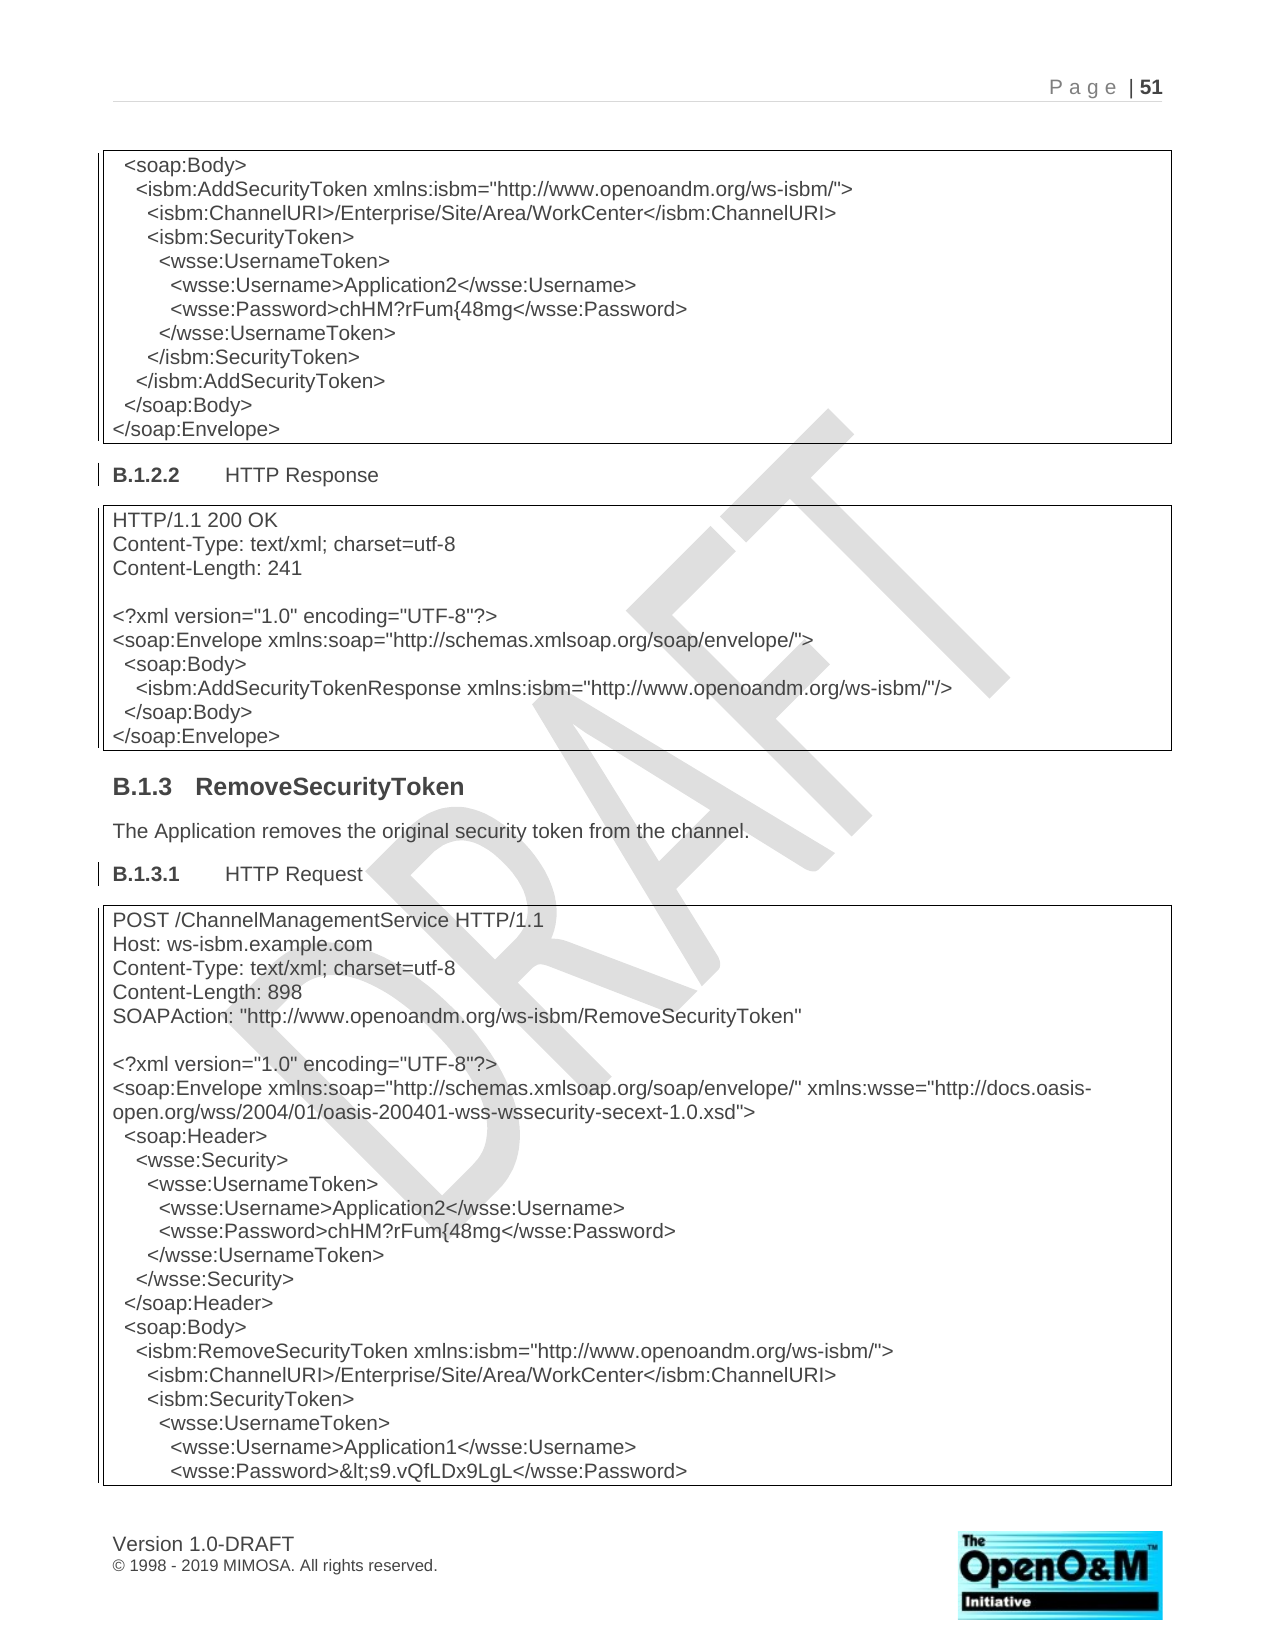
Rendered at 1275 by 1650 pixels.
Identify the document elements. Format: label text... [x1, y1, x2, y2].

subtitle RemoveSecurityToken [112, 772, 1162, 801]
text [104, 906, 1171, 1485]
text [104, 151, 1171, 443]
subtitle HTTP Response [112, 462, 1162, 486]
text The Application removes the original security token from the channel. [112, 819, 1162, 843]
picture [957, 1531, 1156, 1620]
picture [1147, 1537, 1156, 1544]
subtitle HTTP Request [112, 862, 1162, 886]
text HTTP/1.1 200 OK Content-Type: text/xml; charset=utf-8 Content-Length: 241 <?xml version="1.0" encoding="UTF-8"?> <soap:Envelope xmlns:soap="http://schemas.xmlsoap.org/soap/envelope/"> <soap:Body> <isbm:AddSecurityTokenResponse xmlns:isbm="http://www.openoandm.org/ws-isbm/"/> </soap:Body> </soap:Envelope> [104, 506, 1171, 750]
